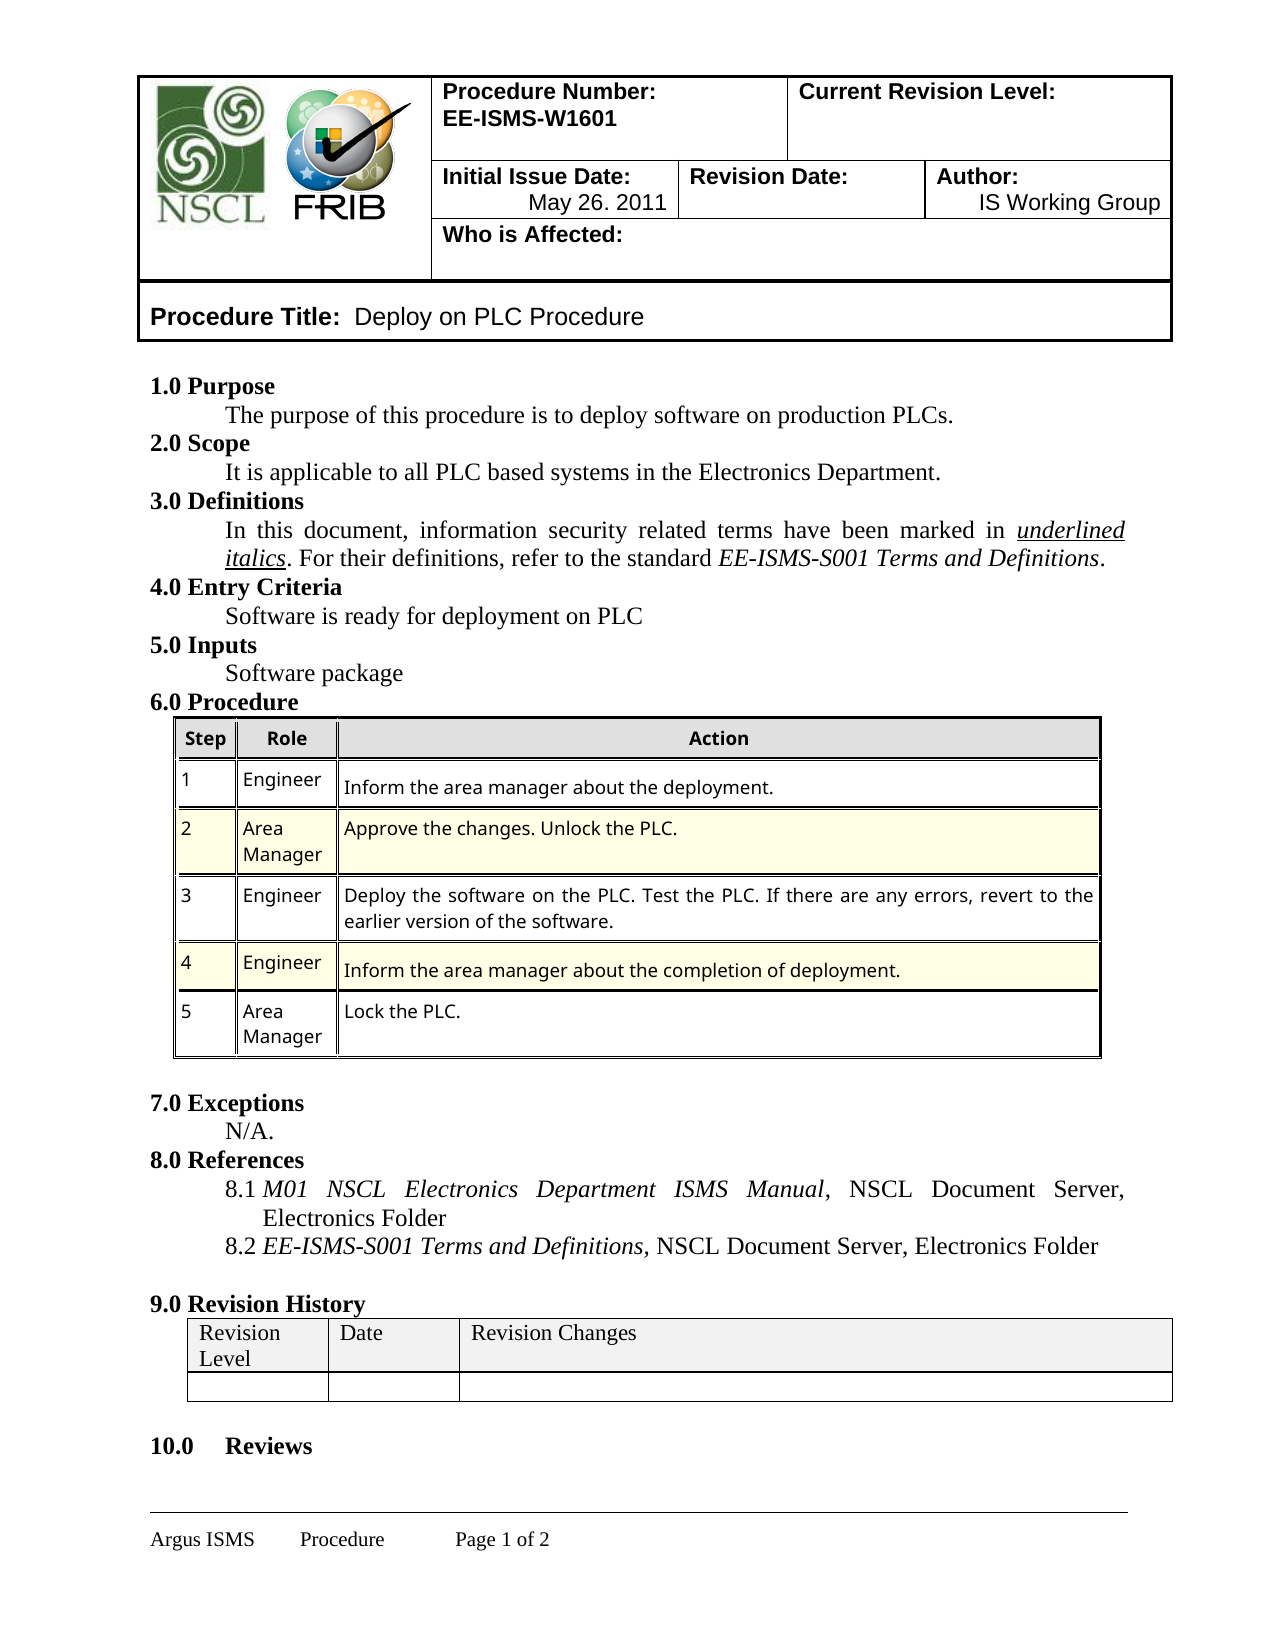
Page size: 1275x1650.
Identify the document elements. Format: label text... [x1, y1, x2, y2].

list EE-ISMS-S001 Terms and Definitions, NSCL Document Server, Electronics Folder [225, 1231, 1125, 1260]
table_cell Inform the area manager about the completion of deployment. [338, 940, 1101, 989]
subtitle Inputs [150, 630, 1125, 658]
table_cell [460, 1373, 1172, 1401]
subtitle Exceptions [150, 1088, 1125, 1116]
table_cell Engineer [238, 943, 336, 989]
table_cell Area Manager [238, 810, 336, 873]
subtitle Entry Criteria [150, 572, 1125, 601]
subtitle Scope [150, 428, 1125, 457]
list It is applicable to all PLC based systems in the Electronics Department. [225, 457, 1125, 486]
table_header Role [236, 719, 338, 757]
table_cell 4 [174, 940, 236, 989]
table_cell Engineer [238, 877, 336, 940]
table_cell 1 [176, 757, 235, 806]
subtitle Revision History [150, 1289, 1125, 1318]
table_cell Area Manager [236, 992, 338, 1056]
subtitle Purpose [150, 371, 1125, 400]
picture [150, 78, 415, 230]
table_cell Inform the area manager about the deployment. [339, 757, 1100, 806]
table_cell [188, 1373, 328, 1401]
table_cell 3 [176, 873, 235, 940]
list In this document, information security related terms have been marked in underlined italics. For their definitions, refer to the standard EE-ISMS-S001 Terms and Definitions. [225, 515, 1125, 572]
subtitle Definitions [150, 486, 1125, 515]
subtitle Reviews [150, 1431, 1125, 1460]
list N/A. [225, 1116, 1125, 1145]
list The purpose of this procedure is to deploy software on production PLCs. [225, 400, 1125, 428]
table_header Revision Level [188, 1319, 328, 1371]
list M01 NSCL Electronics Department ISMS Manual, NSCL Document Server, Electronics Folder [225, 1174, 1125, 1231]
table_cell Approve the changes. Unlock the PLC. [339, 806, 1100, 873]
table_cell Lock the PLC. [338, 989, 1099, 1056]
table_header Action [338, 719, 1099, 757]
list Software package [225, 658, 1125, 687]
table_cell [329, 1373, 459, 1401]
table_header Revision Changes [460, 1319, 1172, 1371]
subtitle Procedure [150, 687, 1125, 716]
table_header Date [329, 1319, 459, 1371]
table_cell 5 [176, 989, 236, 1056]
subtitle References [150, 1145, 1125, 1174]
table_header Step [176, 719, 236, 757]
table_cell Engineer [238, 761, 336, 806]
table_cell Deploy the software on the PLC. Test the PLC. If there are any errors, revert to the earlier version of the software. [339, 873, 1100, 940]
list Software is ready for deployment on PLC [225, 601, 1125, 630]
table_cell 2 [176, 806, 235, 873]
